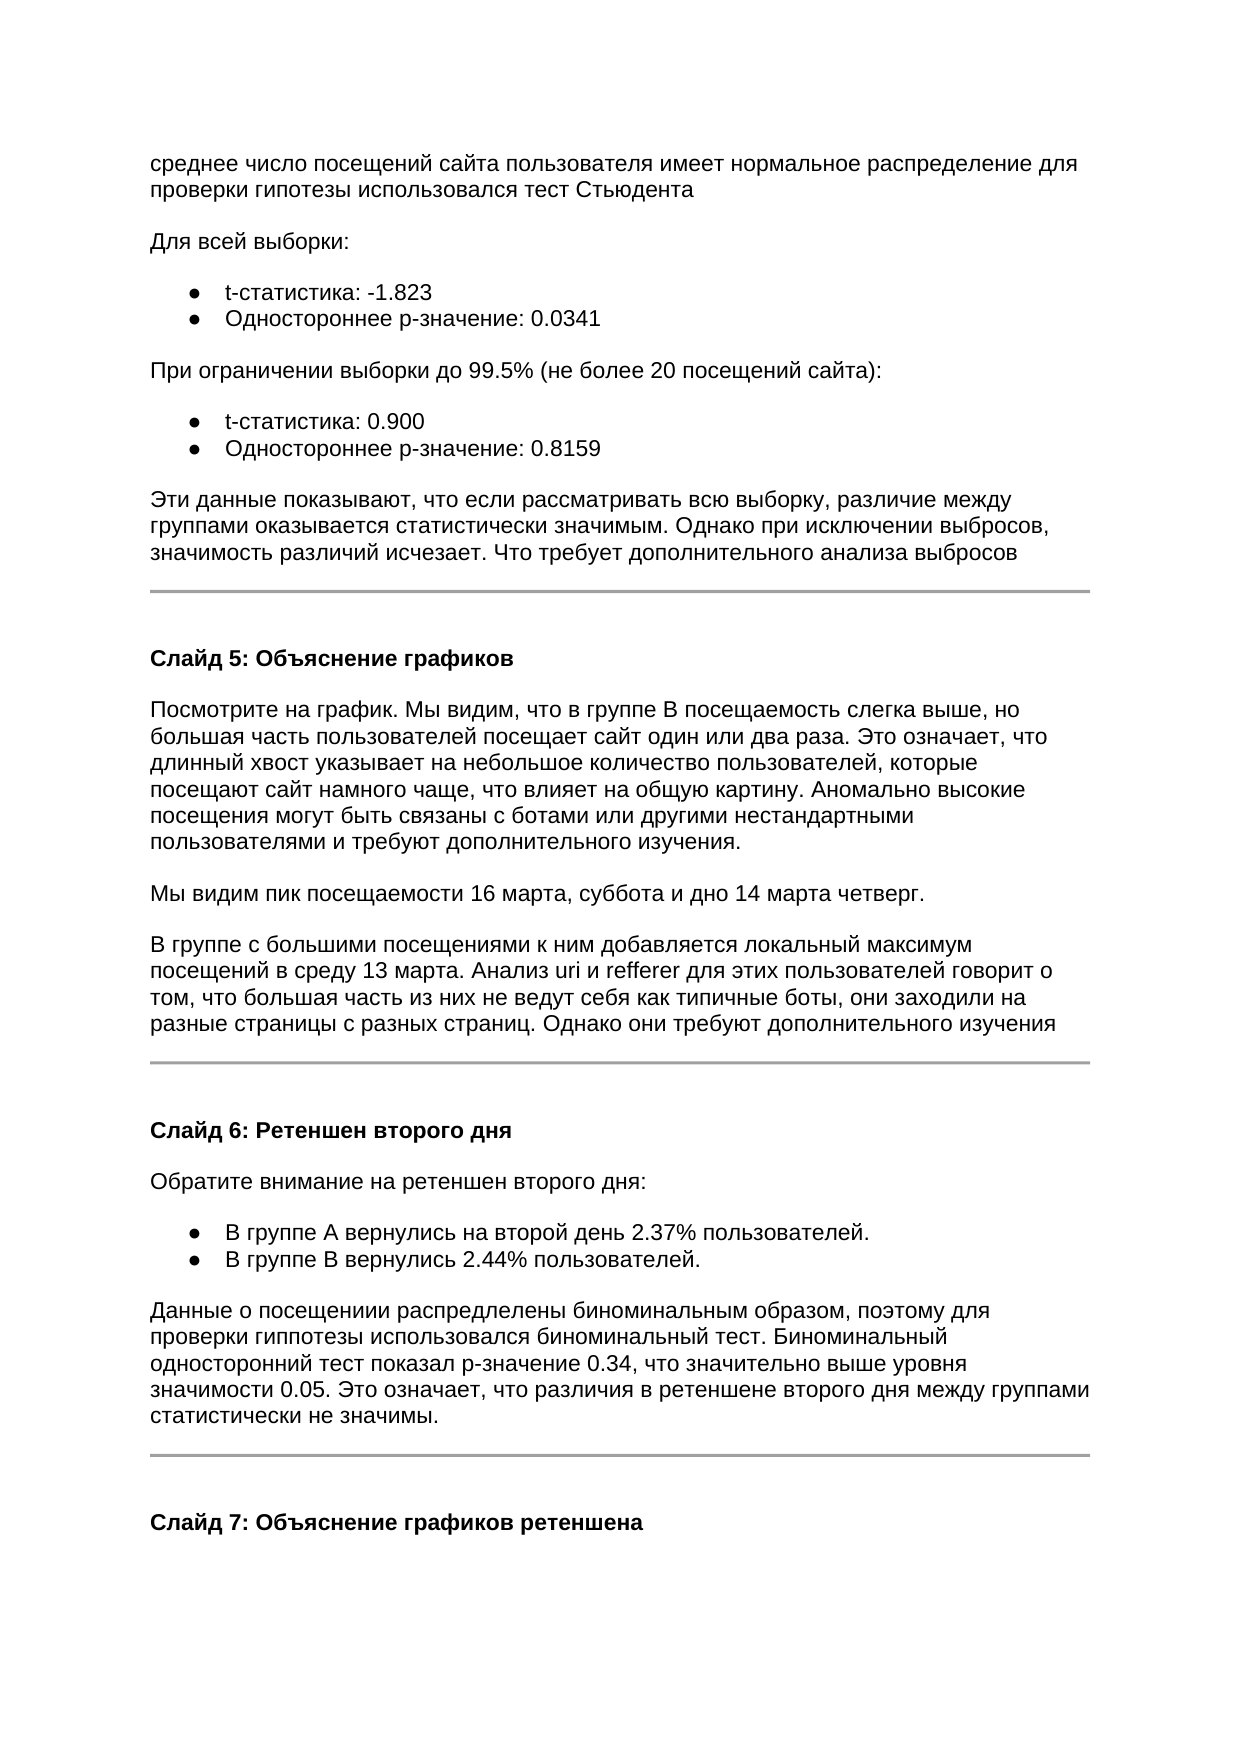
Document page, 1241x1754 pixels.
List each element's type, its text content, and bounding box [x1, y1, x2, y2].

list Одностороннее p-значение: 0.8159 [187, 434, 1090, 461]
list t-статистика: 0.900 [187, 408, 1090, 434]
text Слайд 6: Ретеншен второго дня [150, 1117, 1090, 1143]
text Слайд 5: Объяснение графиков [150, 645, 1090, 671]
text Для всей выборки: [150, 228, 1090, 254]
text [150, 150, 1090, 203]
text Мы видим пик посещаемости 16 марта, суббота и дно 14 марта четверг. [150, 879, 1090, 906]
text Эти данные показывают, что если рассматривать всю выборку, различие между группами оказывается статистически значимым. Однако при исключении выбросов, значимость различий исчезает. Что требует дополнительного анализа выбросов [150, 486, 1090, 565]
text Слайд 7: Объяснение графиков ретеншена [150, 1509, 1090, 1535]
text Данные о посещениии распредлелены биноминальным образом, поэтому для проверки гиппотезы использовался биноминальный тест. Биноминальный односторонний тест показал p-значение 0.34, что значительно выше уровня значимости 0.05. Это означает, что различия в ретеншене второго дня между группами статистически не значимы. [150, 1297, 1090, 1429]
list В группе A вернулись на второй день 2.37% пользователей. [187, 1219, 1090, 1246]
text При ограничении выборки до 99.5% (не более 20 посещений сайта): [150, 357, 1090, 383]
list Одностороннее p-значение: 0.0341 [187, 305, 1090, 332]
list t-статистика: -1.823 [187, 279, 1090, 305]
list В группе B вернулись 2.44% пользователей. [187, 1246, 1090, 1272]
text Посмотрите на график. Мы видим, что в группе B посещаемость слегка выше, но большая часть пользователей посещает сайт один или два раза. Это означает, что длинный хвост указывает на небольшое количество пользователей, которые посещают сайт намного чаще, что влияет на общую картину. Аномально высокие посещения могут быть связаны с ботами или другими нестандартными пользователями и требуют дополнительного изучения. [150, 696, 1090, 854]
text Обратите внимание на ретеншен второго дня: [150, 1168, 1090, 1194]
text В группе с большими посещениями к ним добавляется локальный максимум посещений в среду 13 марта. Анализ uri и refferer для этих пользователей говорит о том, что большая часть из них не ведут себя как типичные боты, они заходили на разные страницы с разных страниц. Однако они требуют дополнительного изучения [150, 931, 1090, 1036]
